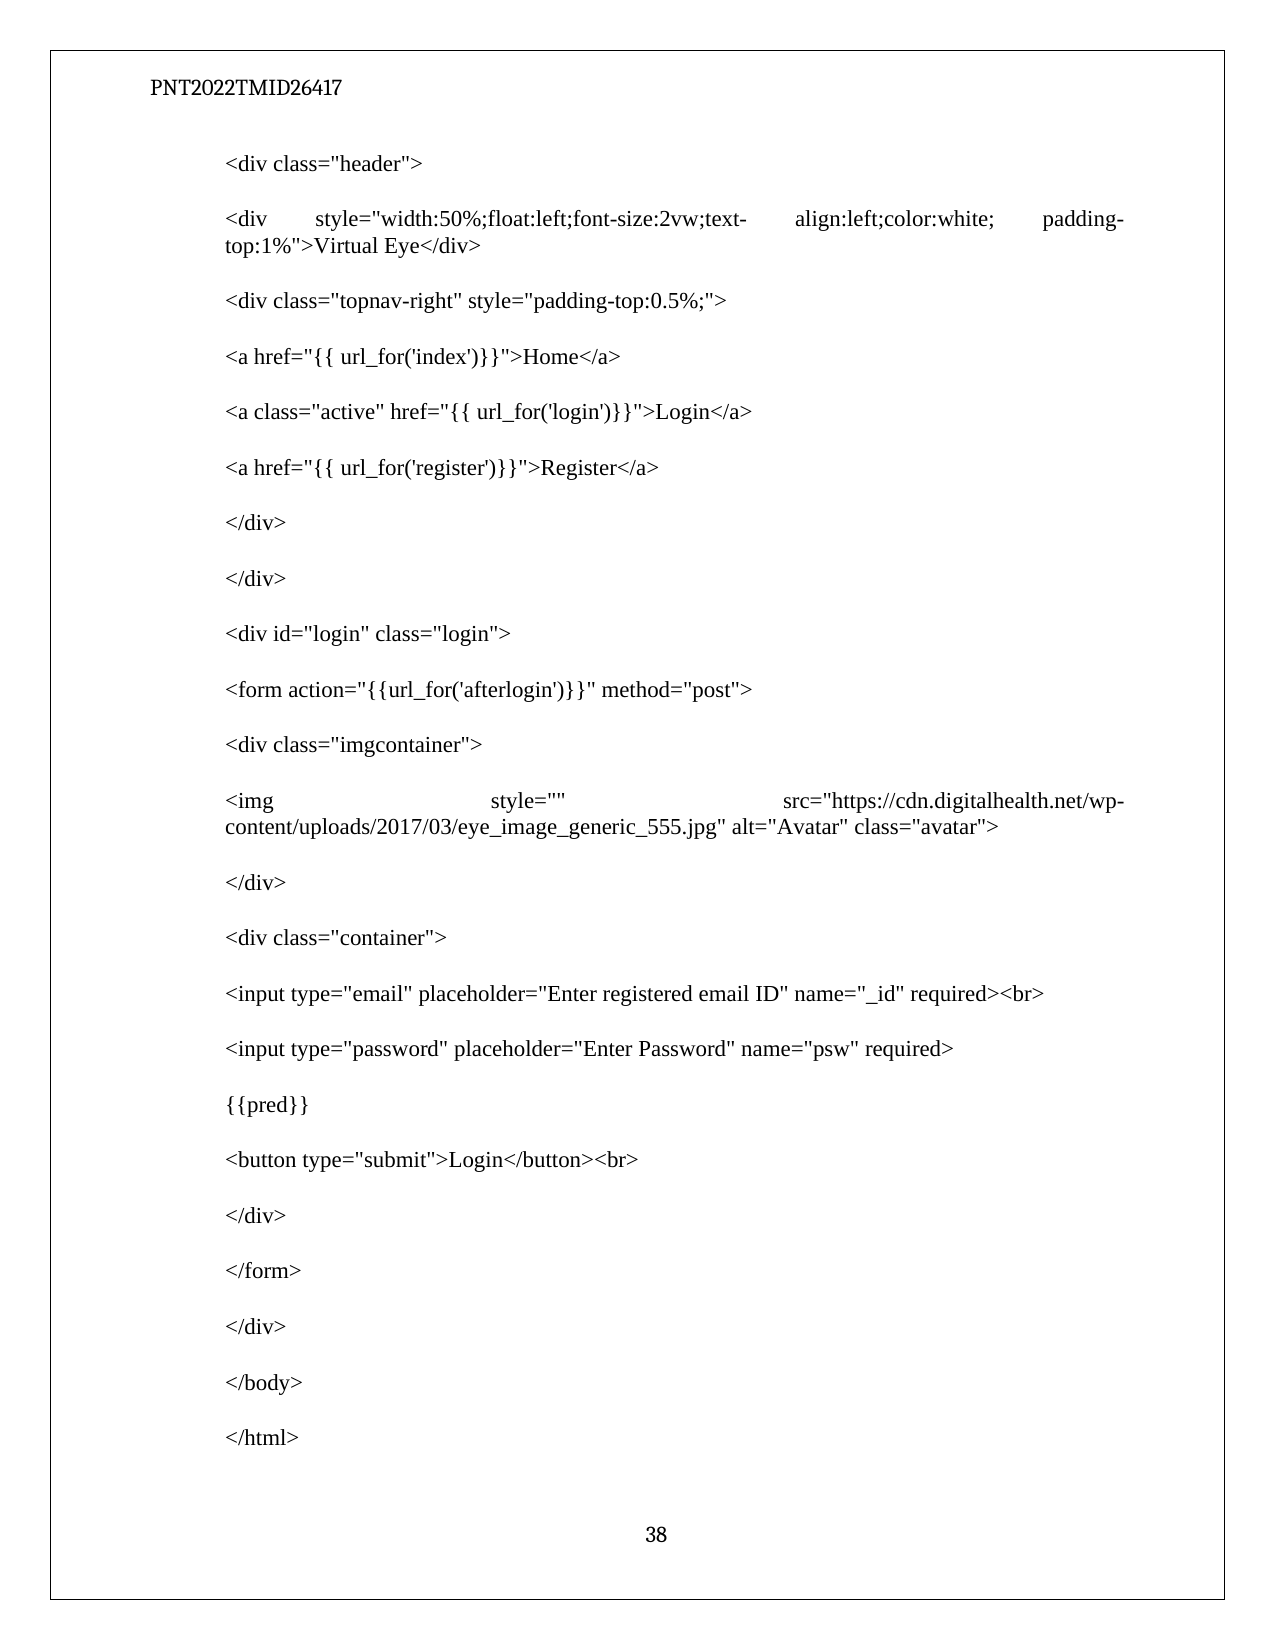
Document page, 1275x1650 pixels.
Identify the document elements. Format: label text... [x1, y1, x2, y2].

text </form> [225, 1258, 1125, 1284]
text <div class="topnav-right" style="padding-top:0.5%;"> [225, 287, 1125, 314]
text <div class="container"> [225, 924, 1125, 951]
text </div> [225, 1313, 1125, 1339]
text <a href="{{ url_for('register')}}">Register</a> [225, 454, 1125, 480]
text <input type="email" placeholder="Enter registered email ID" name="_id" required><br> [225, 980, 1125, 1006]
text <a class="active" href="{{ url_for('login')}}">Login</a> [225, 398, 1125, 425]
text </div> [225, 565, 1125, 591]
text <div id="login" class="login"> [225, 621, 1125, 647]
text <input type="password" placeholder="Enter Password" name="psw" required> [225, 1036, 1125, 1062]
text {{pred}} [225, 1091, 1125, 1117]
text <div style="width:50%;float:left;font-size:2vw;text- align:left;color:white; padding-top:1%">Virtual Eye</div> [225, 206, 1125, 258]
text <a href="{{ url_for('index')}}">Home</a> [225, 343, 1125, 369]
text <div class="imgcontainer"> [225, 732, 1125, 758]
text <form action="{{url_for('afterlogin')}}" method="post"> [225, 676, 1125, 702]
text </body> [225, 1369, 1125, 1395]
text <img style="" src="https://cdn.digitalhealth.net/wp- content/uploads/2017/03/eye_image_generic_555.jpg" alt="Avatar" class="avatar"> [225, 787, 1125, 840]
text <button type="submit">Login</button><br> [225, 1147, 1125, 1173]
text <div class="header"> [225, 150, 1125, 176]
text </div> [225, 1202, 1125, 1228]
text </div> [225, 869, 1125, 895]
text </html> [225, 1424, 1125, 1451]
text </div> [225, 509, 1125, 536]
